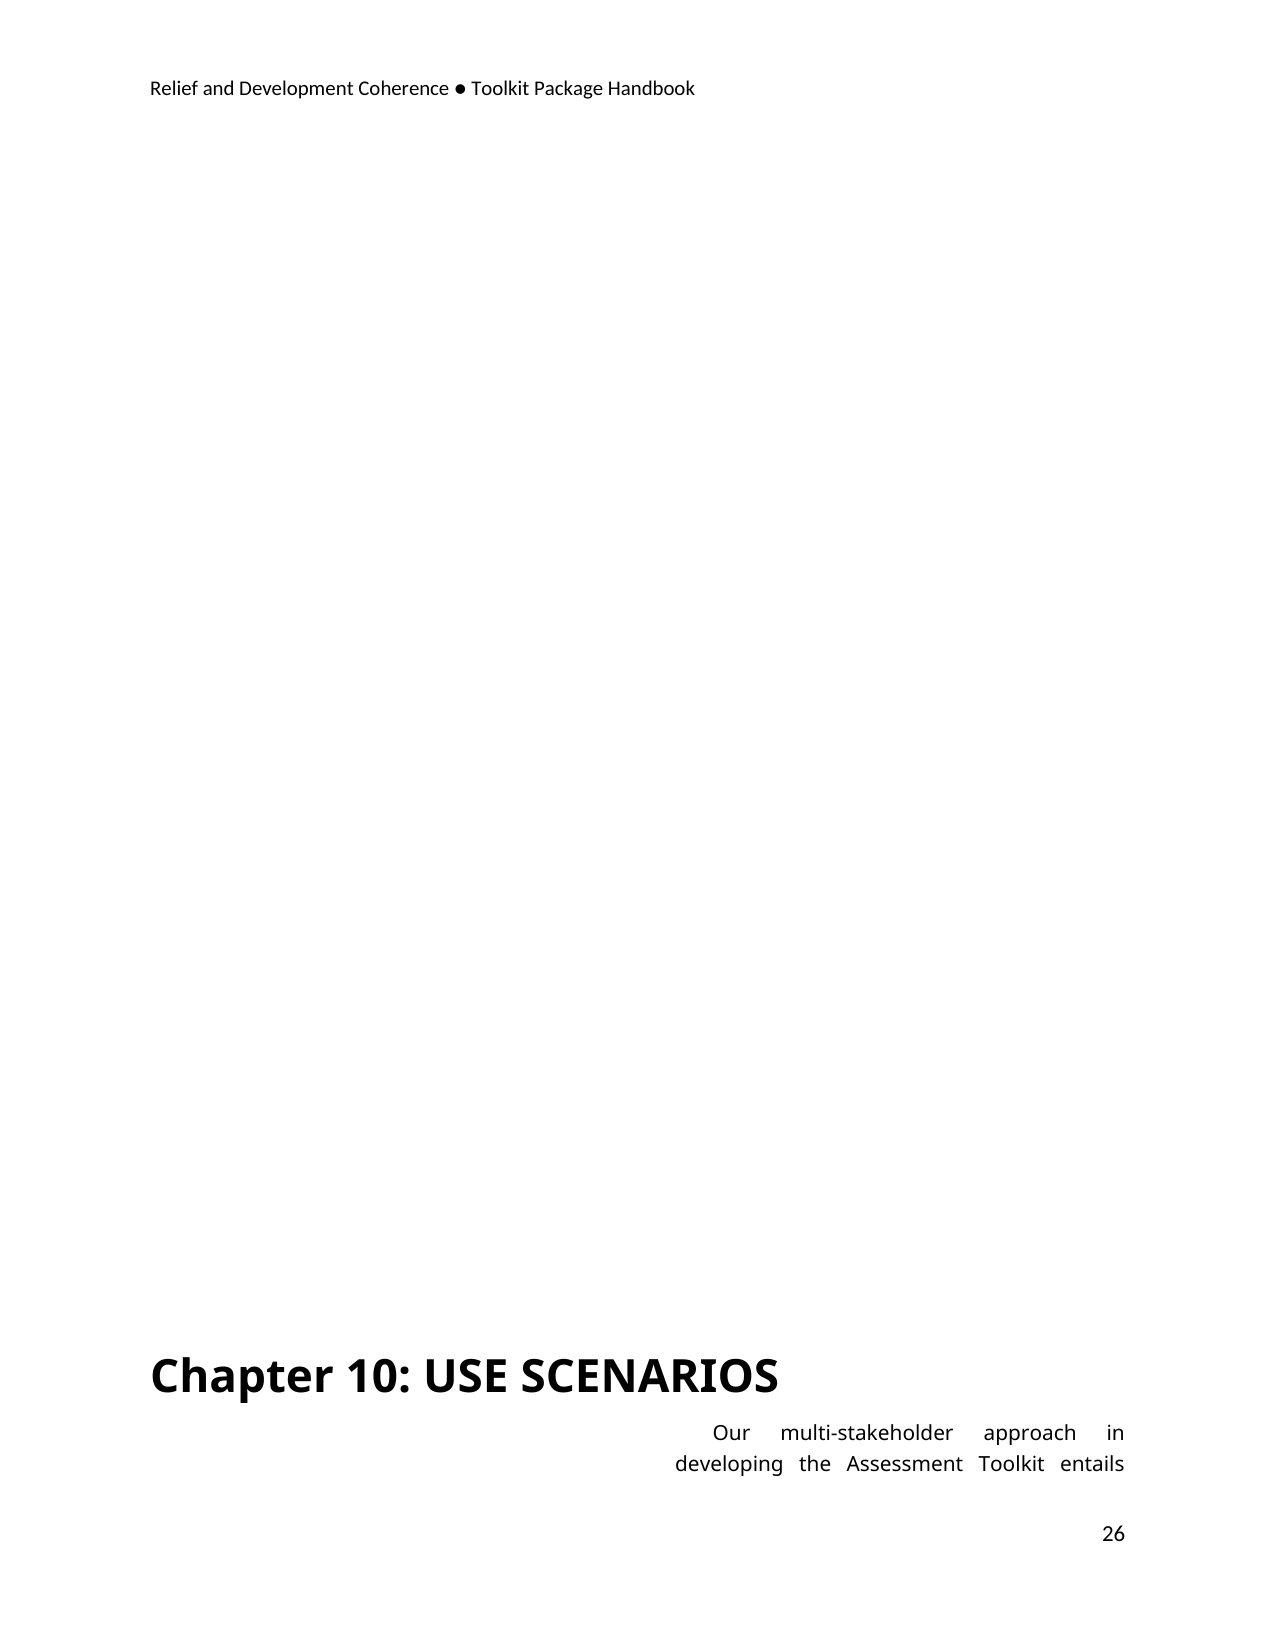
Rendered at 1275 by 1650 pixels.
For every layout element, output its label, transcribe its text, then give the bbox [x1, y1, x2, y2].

subtitle Chapter 10: USE SCENARIOS [150, 1343, 1125, 1406]
